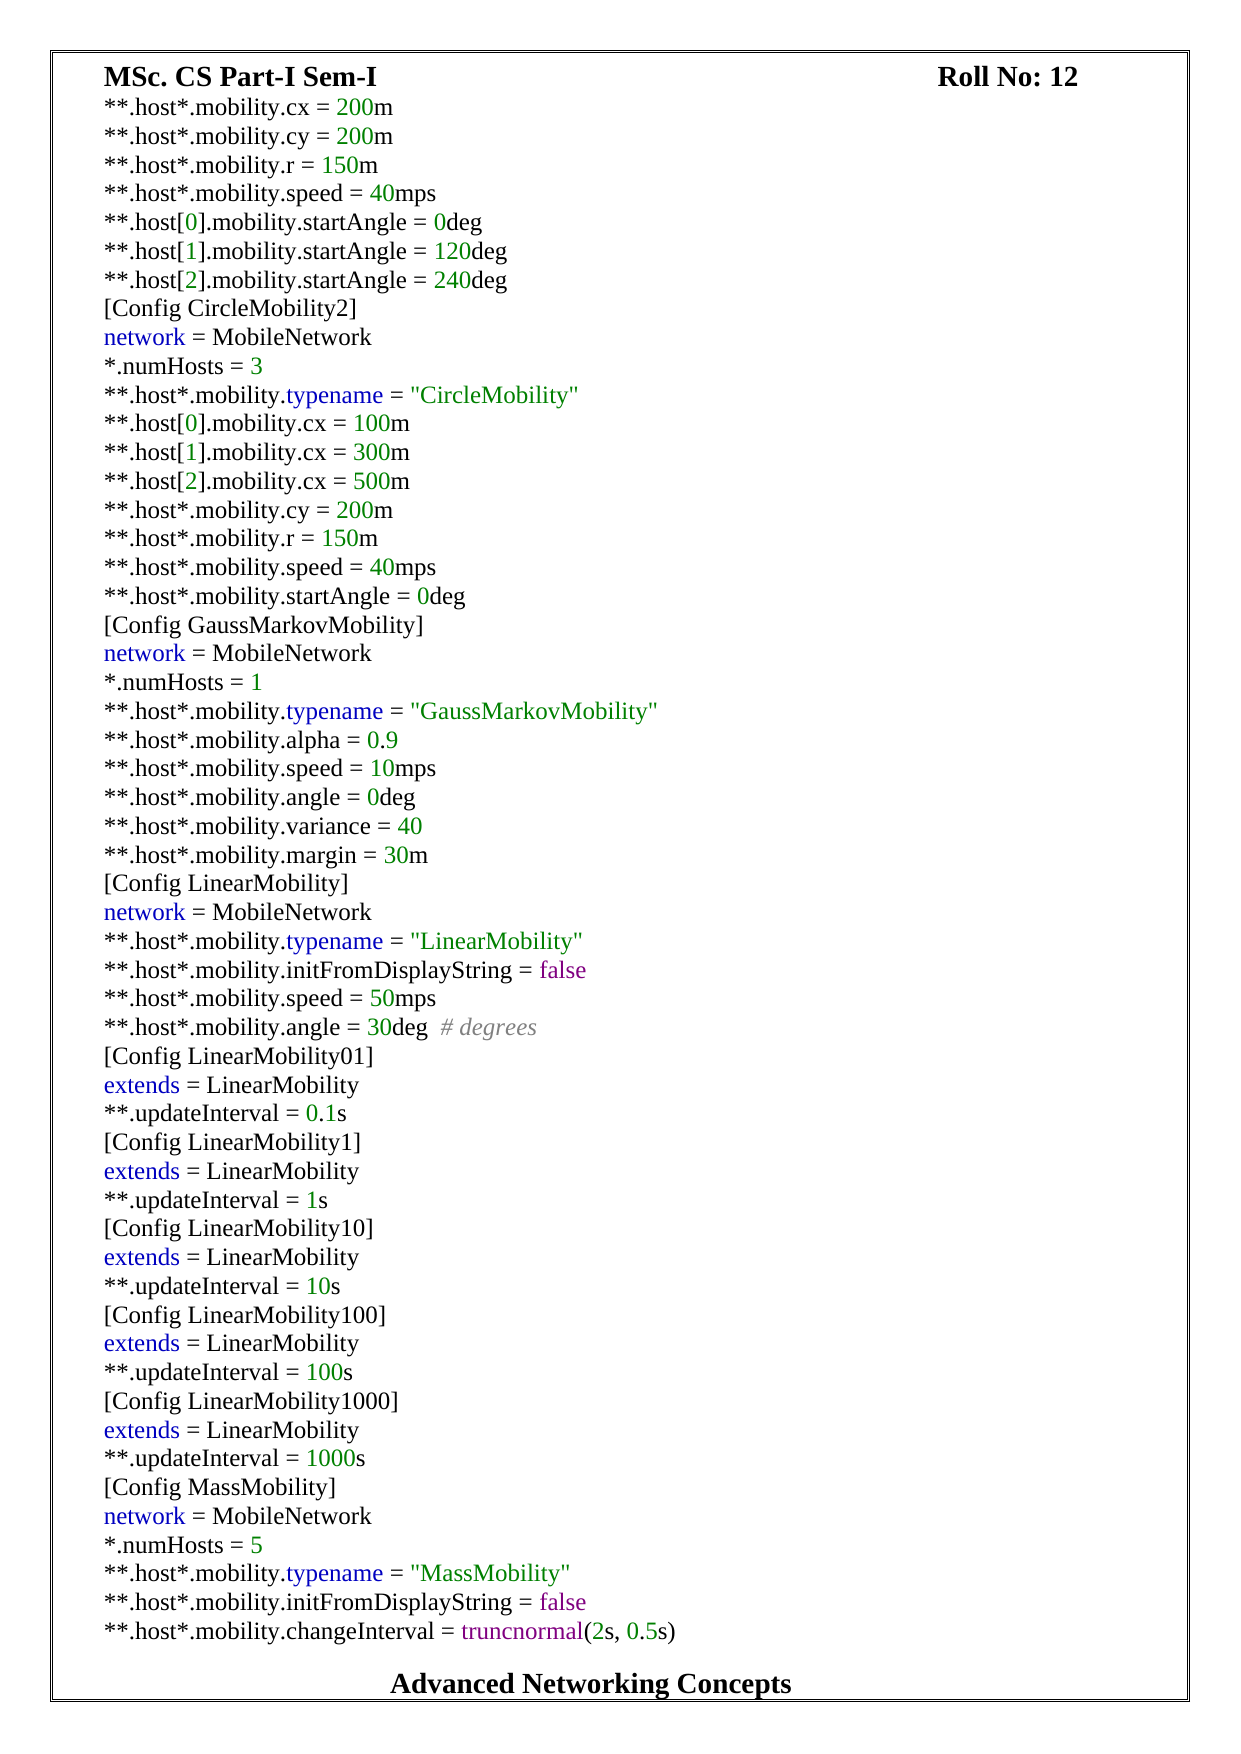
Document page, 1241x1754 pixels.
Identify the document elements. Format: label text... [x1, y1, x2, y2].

text **.host*.mobility.initFromDisplayString = false [103, 1587, 1090, 1616]
text [Config GaussMarkovMobility] [103, 610, 1090, 638]
text **.host*.mobility.angle = 30deg # degrees [103, 1012, 1090, 1041]
text network = MobileNetwork [103, 638, 1090, 667]
text network = MobileNetwork [103, 322, 1090, 351]
text **.host*.mobility.angle = 0deg [103, 782, 1090, 811]
text **.host*.mobility.typename = "LinearMobility" [103, 926, 1090, 955]
text **.updateInterval = 0.1s [103, 1098, 1090, 1127]
text [Config CircleMobility2] [103, 293, 1090, 322]
text **.updateInterval = 100s [103, 1357, 1090, 1386]
text **.host*.mobility.typename = "CircleMobility" [103, 380, 1090, 408]
text **.updateInterval = 10s [103, 1271, 1090, 1300]
text **.host*.mobility.margin = 30m [103, 840, 1090, 868]
text network = MobileNetwork [103, 1501, 1090, 1530]
text **.host*.mobility.changeInterval = truncnormal(2s, 0.5s) [103, 1616, 1090, 1645]
text **.host*.mobility.r = 150m [103, 523, 1090, 552]
text **.updateInterval = 1s [103, 1185, 1090, 1213]
text **.host[0].mobility.startAngle = 0deg [103, 207, 1090, 236]
text [Config MassMobility] [103, 1472, 1090, 1501]
text [Config LinearMobility10] [103, 1213, 1090, 1242]
text **.host*.mobility.speed = 40mps [103, 178, 1090, 207]
text extends = LinearMobility [103, 1328, 1090, 1357]
text extends = LinearMobility [103, 1415, 1090, 1443]
text **.host*.mobility.speed = 40mps [103, 552, 1090, 581]
text extends = LinearMobility [103, 1070, 1090, 1098]
text **.host*.mobility.cx = 200m [103, 92, 1090, 121]
text *.numHosts = 5 [103, 1530, 1090, 1558]
text [Config LinearMobility1] [103, 1127, 1090, 1156]
text **.host[1].mobility.cx = 300m [103, 437, 1090, 466]
text **.host[2].mobility.cx = 500m [103, 466, 1090, 495]
text *.numHosts = 3 [103, 351, 1090, 380]
text [Config LinearMobility1000] [103, 1386, 1090, 1415]
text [103, 1558, 1090, 1587]
text [Config LinearMobility01] [103, 1041, 1090, 1070]
text **.host*.mobility.variance = 40 [103, 811, 1090, 840]
text extends = LinearMobility [103, 1156, 1090, 1185]
text extends = LinearMobility [103, 1242, 1090, 1271]
text **.host*.mobility.alpha = 0.9 [103, 725, 1090, 753]
text **.host*.mobility.typename = "GaussMarkovMobility" [103, 696, 1090, 725]
text **.host[0].mobility.cx = 100m [103, 408, 1090, 437]
text **.updateInterval = 1000s [103, 1443, 1090, 1472]
text **.host*.mobility.speed = 10mps [103, 753, 1090, 782]
text **.host*.mobility.cy = 200m [103, 121, 1090, 150]
text **.host*.mobility.startAngle = 0deg [103, 581, 1090, 610]
text **.host*.mobility.r = 150m [103, 150, 1090, 178]
text [Config LinearMobility100] [103, 1300, 1090, 1328]
text **.host*.mobility.initFromDisplayString = false [103, 955, 1090, 983]
text [Config LinearMobility] [103, 868, 1090, 897]
text **.host[1].mobility.startAngle = 120deg [103, 236, 1090, 265]
text network = MobileNetwork [103, 897, 1090, 926]
text *.numHosts = 1 [103, 667, 1090, 696]
text **.host[2].mobility.startAngle = 240deg [103, 265, 1090, 293]
text **.host*.mobility.speed = 50mps [103, 983, 1090, 1012]
text **.host*.mobility.cy = 200m [103, 495, 1090, 523]
